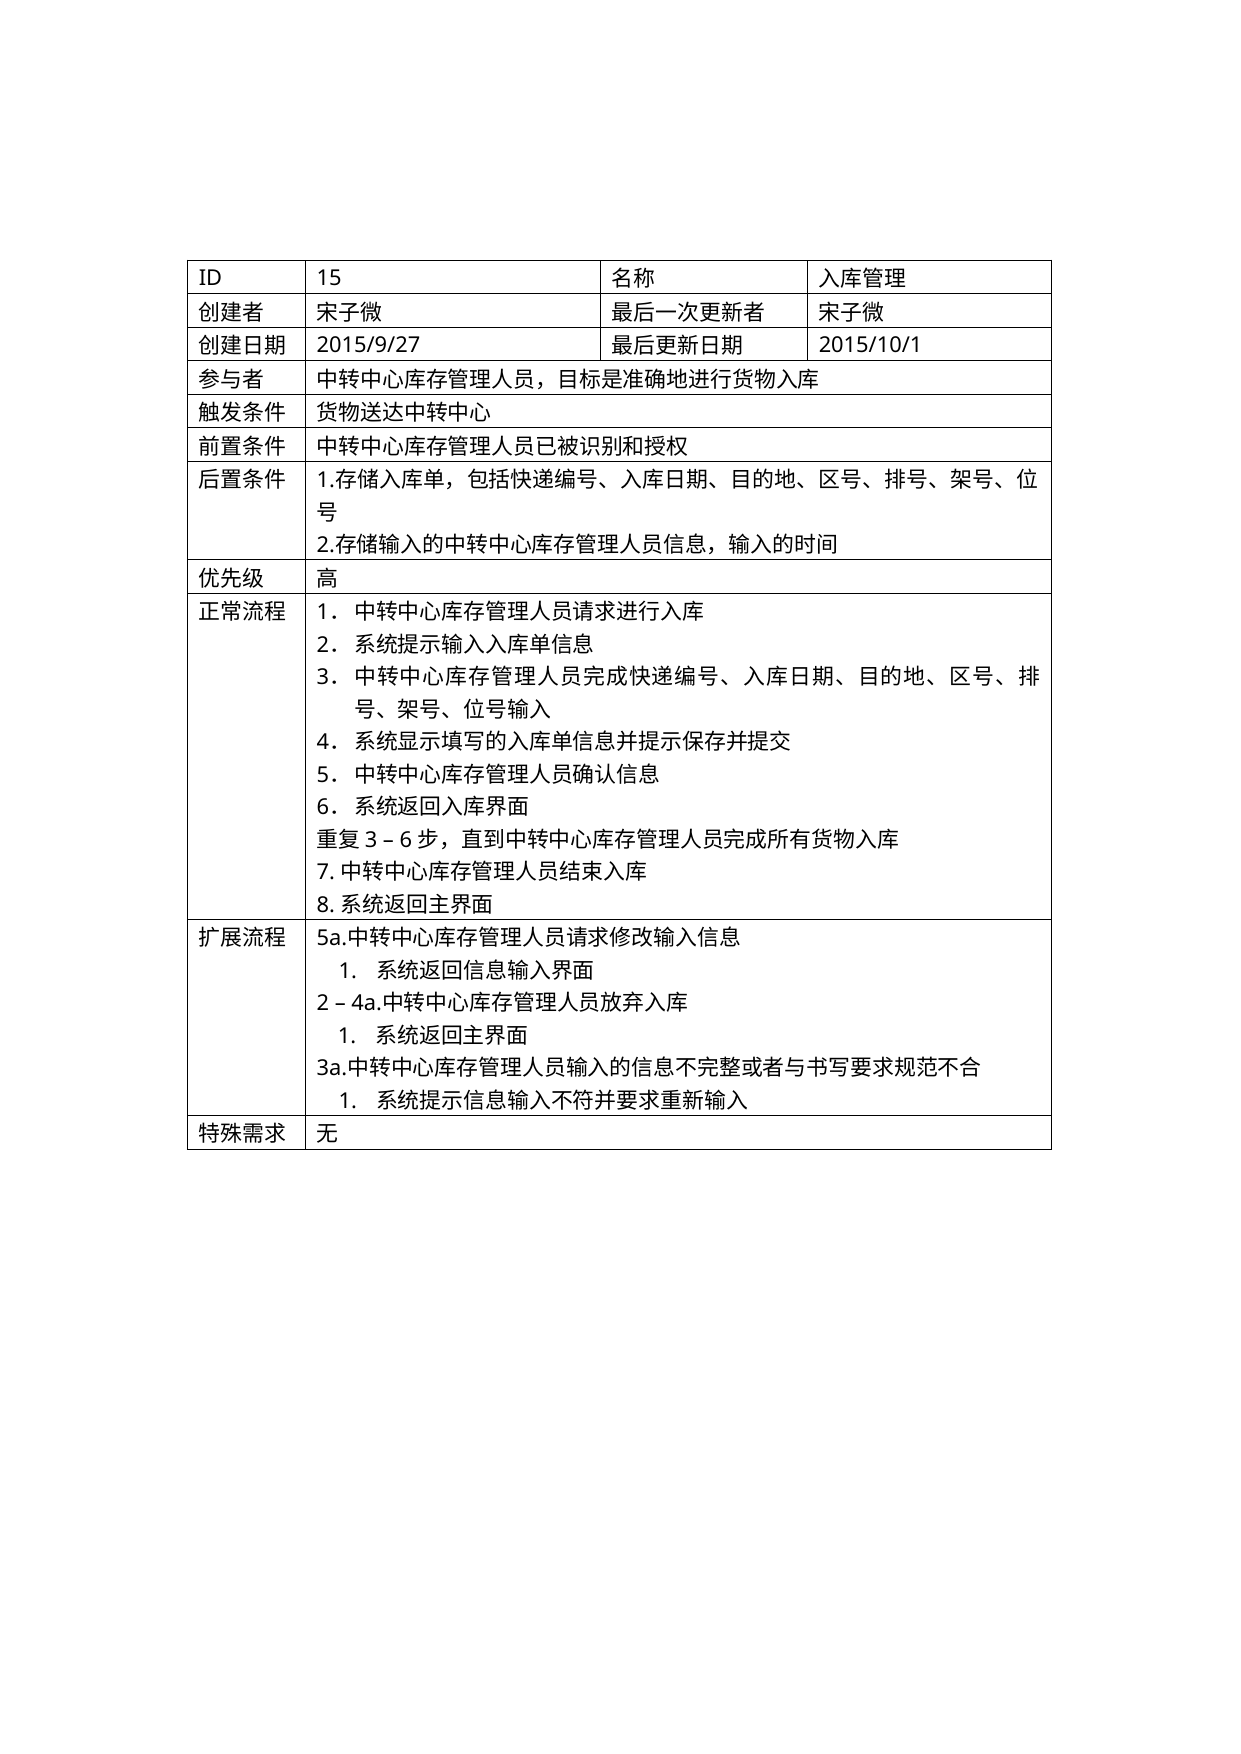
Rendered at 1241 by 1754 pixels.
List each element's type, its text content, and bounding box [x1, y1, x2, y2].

table_cell 2015/9/27 [306, 328, 600, 360]
table_cell 2015/10/1 [808, 328, 1051, 360]
table_cell 最后更新日期 [601, 328, 807, 360]
table_cell 中转中心库存管理人员请求进行入库 系统提示输入入库单信息 中转中心库存管理人员完成快递编号、入库日期、目的地、区号、排号、架号、位号输入 系统显示填写的入库单信息并提示保存并提交 中转中心库存管理人员确认信息 系统返回入库界面 重复3 – 6 步，直到中转中心库存管理人员完成所有货物入库 7. 中转中心库存管理人员结束入库 8. 系统返回主界面 [306, 594, 1051, 919]
table_cell 宋子微 [306, 294, 600, 327]
table_cell 前置条件 [188, 428, 305, 461]
table_cell 中转中心库存管理人员，目标是准确地进行货物入库 [306, 361, 1051, 394]
table_cell 后置条件 [188, 462, 305, 559]
table_cell 扩展流程 [188, 920, 305, 1115]
table_header 15 [306, 261, 600, 293]
table_header ID [188, 261, 305, 293]
table_cell 1.存储入库单，包括快递编号、入库日期、目的地、区号、排号、架号、位号 2.存储输入的中转中心库存管理人员信息，输入的时间 [306, 462, 1051, 559]
table_cell 优先级 [188, 560, 305, 593]
table_cell 参与者 [188, 361, 305, 394]
table_header 名称 [601, 261, 807, 293]
table_cell 5a.中转中心库存管理人员请求修改输入信息 系统返回信息输入界面 2 – 4a.中转中心库存管理人员放弃入库 系统返回主界面 3a.中转中心库存管理人员输入的信息不完整或者与书写要求规范不合 系统提示信息输入不符并要求重新输入 [306, 920, 1051, 1115]
table_cell 中转中心库存管理人员已被识别和授权 [306, 428, 1051, 461]
table_header 入库管理 [808, 261, 1051, 293]
table_cell 无 [306, 1116, 1051, 1148]
table_cell 货物送达中转中心 [306, 395, 1051, 427]
table_cell 最后一次更新者 [601, 294, 807, 327]
table_cell 宋子微 [808, 294, 1051, 327]
table_cell 特殊需求 [188, 1116, 305, 1148]
table_cell 正常流程 [188, 594, 305, 919]
table_cell 高 [306, 560, 1051, 593]
table_cell 触发条件 [188, 395, 305, 427]
table_cell 创建日期 [188, 328, 305, 360]
table_cell 创建者 [188, 294, 305, 327]
